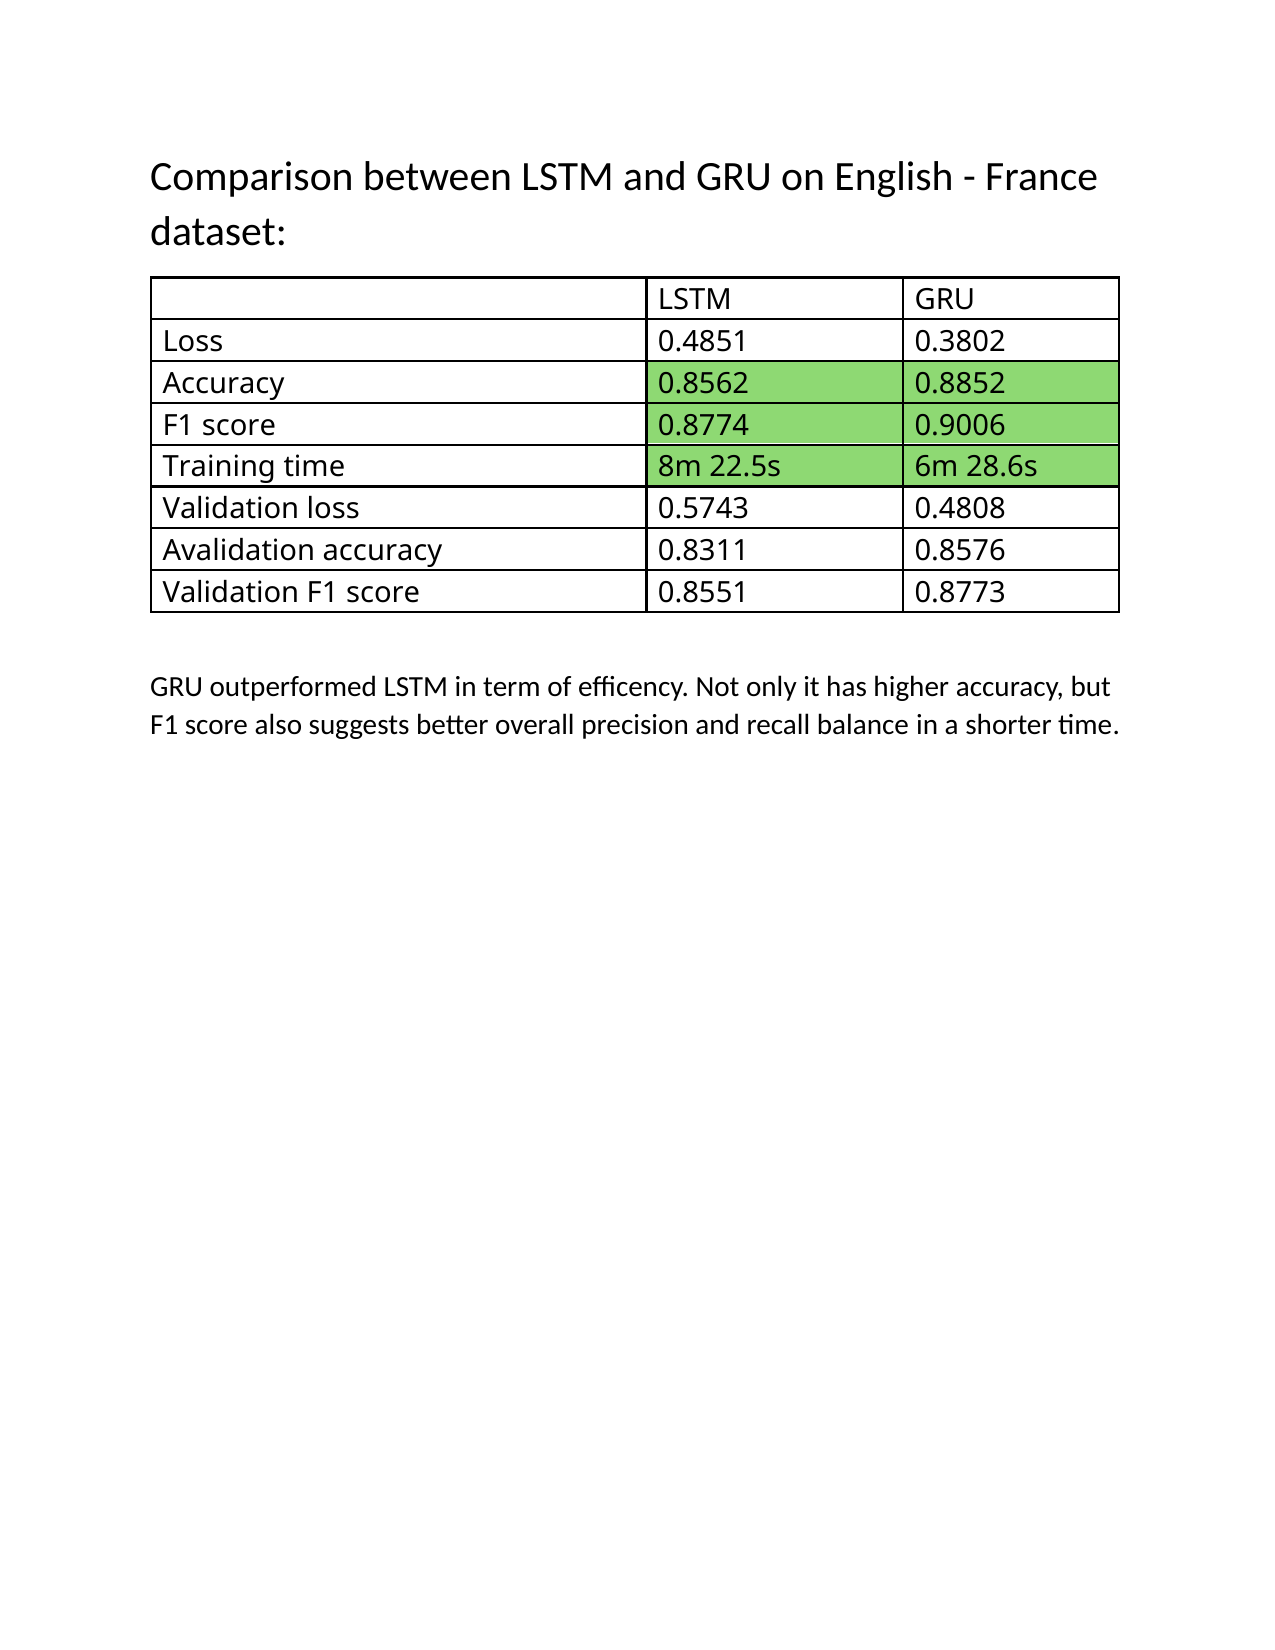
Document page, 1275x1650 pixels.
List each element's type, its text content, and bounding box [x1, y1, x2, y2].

table_cell Validation loss [152, 488, 645, 527]
table_cell Avalidation accuracy [152, 529, 645, 569]
table_cell 0.8852 [904, 362, 1118, 402]
table_cell 8m 22.5s [648, 446, 902, 485]
table_cell 0.8551 [648, 571, 902, 611]
table_cell Loss [152, 320, 645, 360]
text GRU outperformed LSTM in term of efficency. Not only it has higher accuracy, but F1 score also suggests better overall precision and recall balance in a shorter time. [150, 668, 1125, 742]
table_cell 0.8773 [904, 571, 1118, 611]
table_cell 0.3802 [904, 320, 1118, 360]
table_cell Validation F1 score [152, 571, 645, 611]
text Comparison between LSTM and GRU on English - France dataset: [150, 150, 1125, 256]
table_cell 0.4808 [904, 488, 1118, 527]
table_cell 0.8774 [648, 404, 902, 443]
table_cell 0.8311 [648, 529, 902, 569]
table_cell F1 score [152, 404, 645, 443]
table_header GRU [904, 279, 1118, 318]
table_header LSTM [648, 279, 902, 318]
table_cell 0.4851 [648, 320, 902, 360]
table_cell Training time [152, 446, 645, 485]
table_cell Accuracy [152, 362, 645, 402]
table_cell 0.8576 [904, 529, 1118, 569]
table_cell 0.5743 [648, 488, 902, 527]
table_cell 0.9006 [904, 404, 1118, 443]
table_cell 0.8562 [648, 362, 902, 402]
table_cell 6m 28.6s [904, 446, 1118, 485]
table_header [152, 279, 645, 318]
